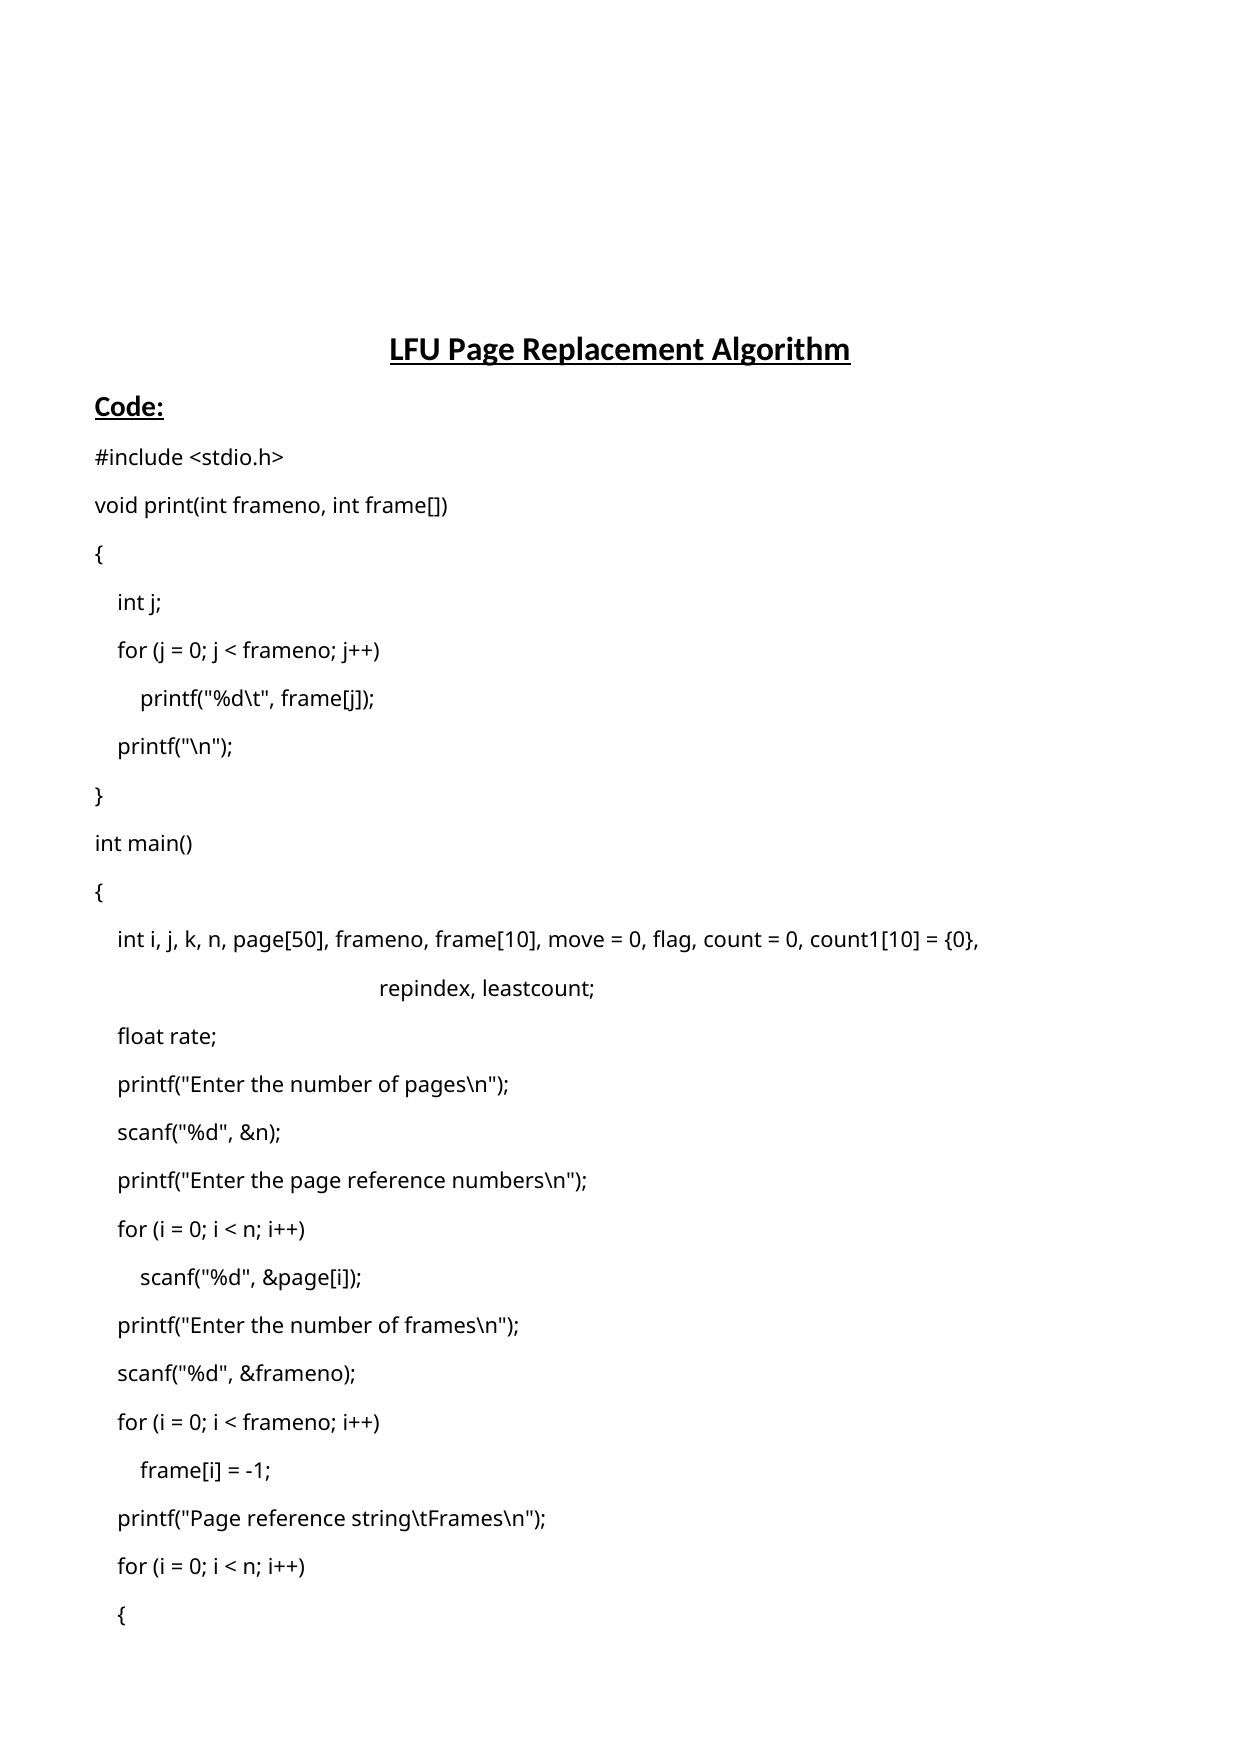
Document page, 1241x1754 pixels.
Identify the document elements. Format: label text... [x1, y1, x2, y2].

text for (i = 0; i < n; i++) [94, 1551, 1146, 1581]
text } [94, 779, 1146, 809]
text for (j = 0; j < frameno; j++) [94, 635, 1146, 665]
text int main() [94, 828, 1146, 858]
text printf("Enter the number of pages\n"); [94, 1069, 1146, 1099]
text repindex, leastcount; [94, 972, 1146, 1002]
text printf("Enter the page reference numbers\n"); [94, 1165, 1146, 1195]
text printf("Enter the number of frames\n"); [94, 1310, 1146, 1340]
text scanf("%d", &n); [94, 1117, 1146, 1147]
text int j; [94, 587, 1146, 616]
text frame[i] = -1; [94, 1455, 1146, 1484]
text #include <stdio.h> [94, 442, 1146, 472]
text float rate; [94, 1021, 1146, 1051]
text int i, j, k, n, page[50], frameno, frame[10], move = 0, flag, count = 0, count1[10] = {0}, [94, 924, 1146, 954]
text { [94, 1599, 1146, 1629]
text LFU Page Replacement Algorithm [94, 328, 1146, 368]
text printf("\n"); [94, 731, 1146, 761]
text scanf("%d", &frameno); [94, 1358, 1146, 1388]
text Code: [94, 388, 1146, 423]
text printf("%d\t", frame[j]); [94, 683, 1146, 713]
text for (i = 0; i < frameno; i++) [94, 1407, 1146, 1436]
text scanf("%d", &page[i]); [94, 1262, 1146, 1292]
text for (i = 0; i < n; i++) [94, 1214, 1146, 1243]
text printf("Page reference string\tFrames\n"); [94, 1503, 1146, 1533]
text { [94, 538, 1146, 568]
text { [94, 876, 1146, 906]
text void print(int frameno, int frame[]) [94, 490, 1146, 520]
